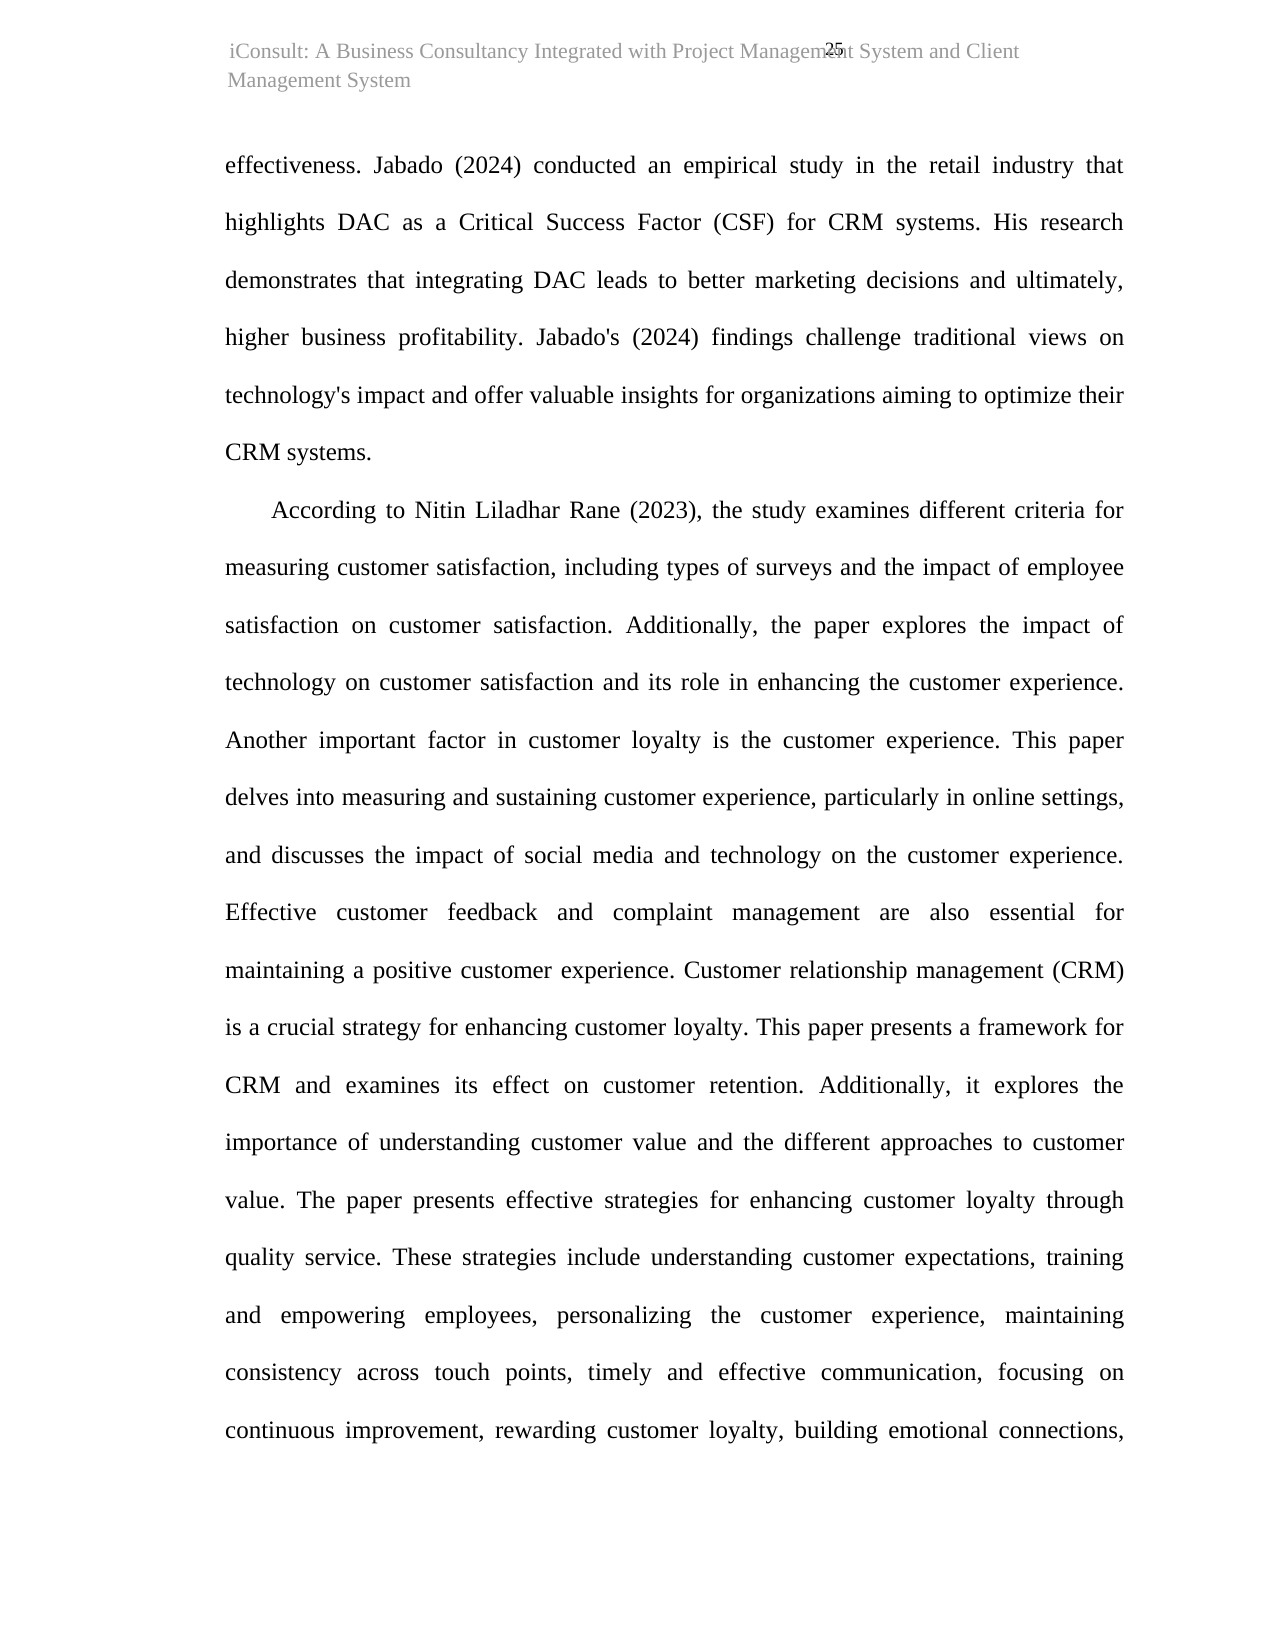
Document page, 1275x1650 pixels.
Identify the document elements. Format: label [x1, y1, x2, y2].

text [225, 495, 1125, 1444]
text [225, 150, 1125, 466]
